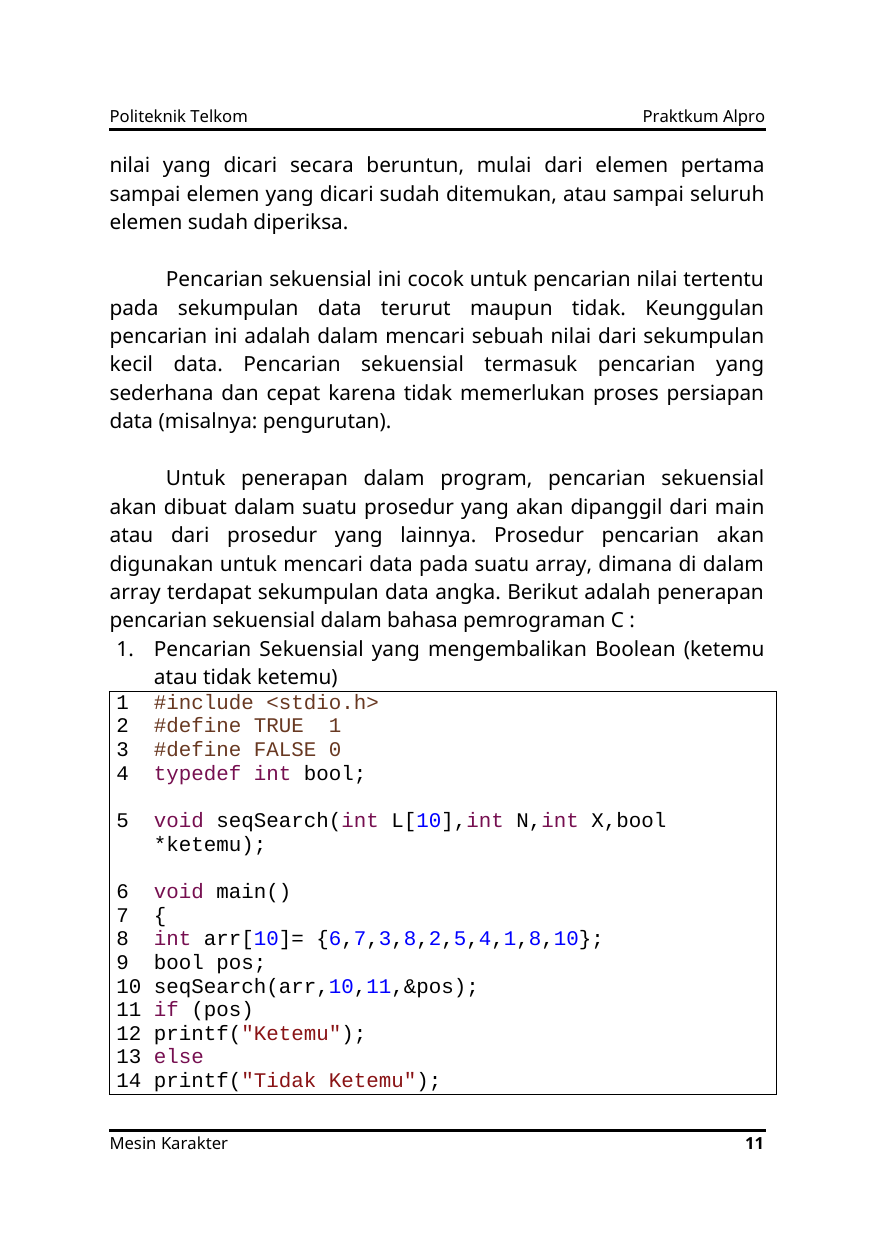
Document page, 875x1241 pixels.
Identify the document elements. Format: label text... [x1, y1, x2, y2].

text Untuk penerapan dalam program, pencarian sekuensial akan dibuat dalam suatu prosedur yang akan dipanggil dari main atau dari prosedur yang lainnya. Prosedur pencarian akan digunakan untuk mencari data pada suatu array, dimana di dalam array terdapat sekumpulan data angka. Berikut adalah penerapan pencarian sekuensial dalam bahasa pemrograman C : [109, 463, 765, 634]
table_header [110, 692, 776, 1094]
text Pencarian sekuensial ini cocok untuk pencarian nilai tertentu pada sekumpulan data terurut maupun tidak. Keunggulan pencarian ini adalah dalam mencari sebuah nilai dari sekumpulan kecil data. Pencarian sekuensial termasuk pencarian yang sederhana dan cepat karena tidak memerlukan proses persiapan data (misalnya: pengurutan). [109, 264, 765, 435]
list Pencarian Sekuensial yang mengembalikan Boolean (ketemu atau tidak ketemu) [116, 634, 765, 691]
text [109, 151, 765, 236]
